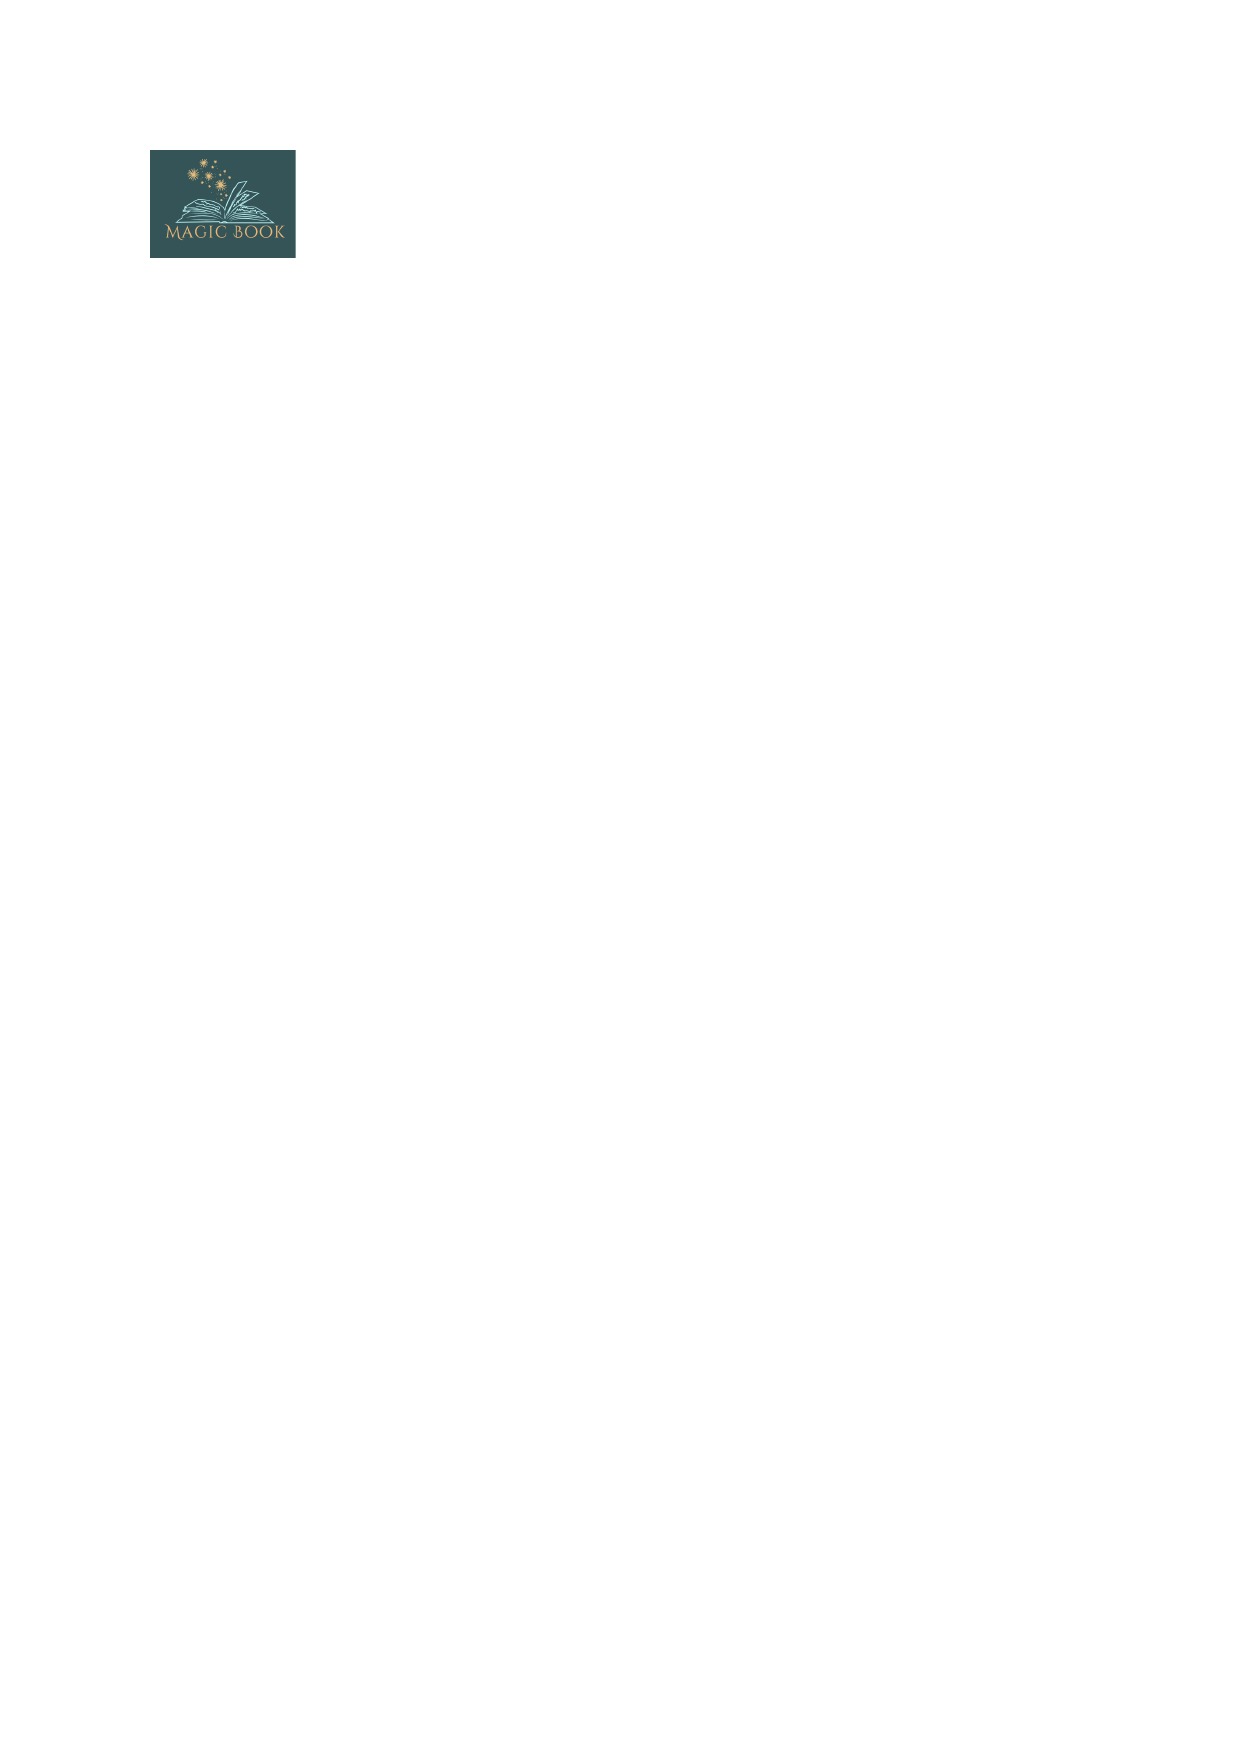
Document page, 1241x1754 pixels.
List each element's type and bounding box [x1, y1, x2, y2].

picture [150, 150, 296, 258]
